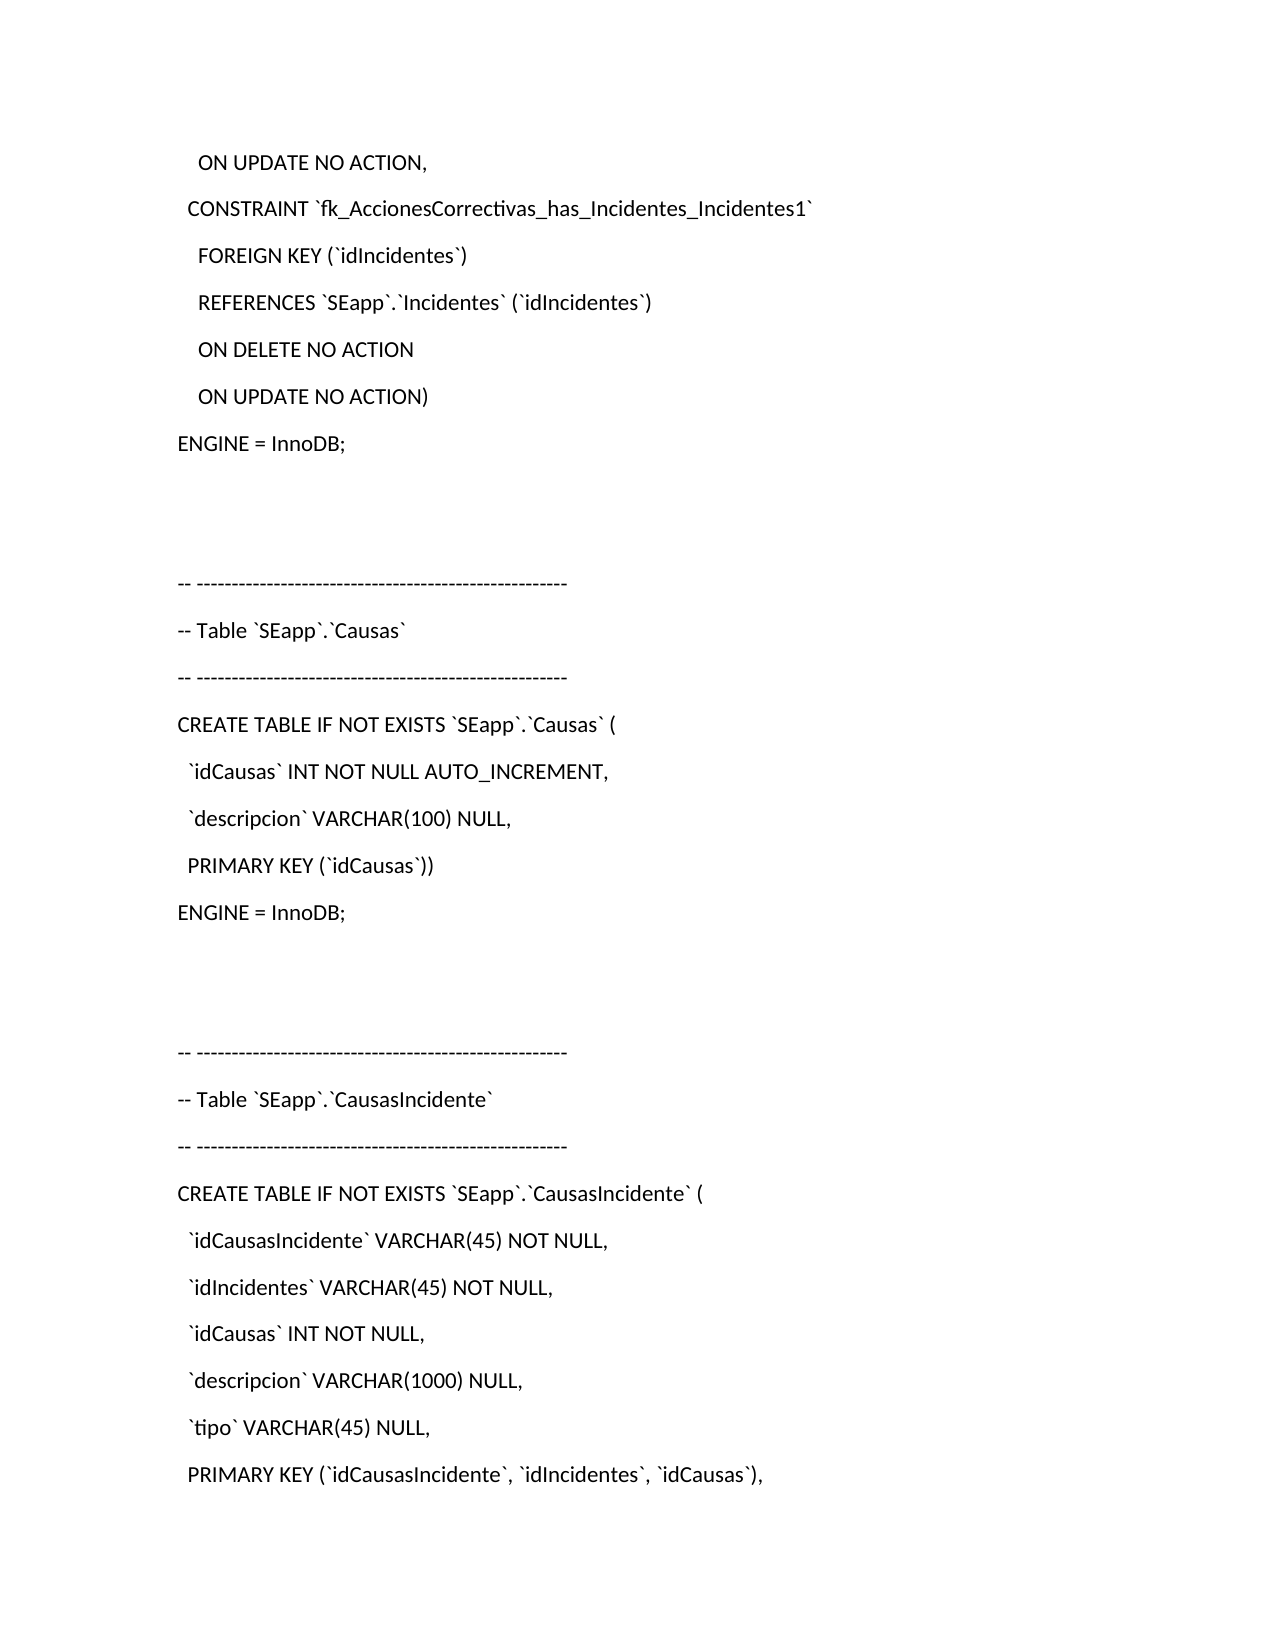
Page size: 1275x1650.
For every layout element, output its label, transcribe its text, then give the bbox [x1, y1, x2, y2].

text -- ----------------------------------------------------- [177, 663, 1098, 691]
text PRIMARY KEY (`idCausasIncidente`, `idIncidentes`, `idCausas`), [177, 1460, 1098, 1488]
text ON DELETE NO ACTION [177, 335, 1098, 363]
text `idIncidentes` VARCHAR(45) NOT NULL, [177, 1273, 1098, 1301]
text ON UPDATE NO ACTION) [177, 382, 1098, 410]
text `idCausasIncidente` VARCHAR(45) NOT NULL, [177, 1226, 1098, 1254]
text `descripcion` VARCHAR(100) NULL, [177, 804, 1098, 832]
text CREATE TABLE IF NOT EXISTS `SEapp`.`Causas` ( [177, 710, 1098, 738]
text CONSTRAINT `fk_AccionesCorrectivas_has_Incidentes_Incidentes1` [177, 194, 1098, 222]
text `idCausas` INT NOT NULL, [177, 1319, 1098, 1347]
text CREATE TABLE IF NOT EXISTS `SEapp`.`CausasIncidente` ( [177, 1179, 1098, 1207]
text -- ----------------------------------------------------- [177, 569, 1098, 597]
text -- Table `SEapp`.`Causas` [177, 616, 1098, 644]
text `idCausas` INT NOT NULL AUTO_INCREMENT, [177, 757, 1098, 785]
text `descripcion` VARCHAR(1000) NULL, [177, 1366, 1098, 1394]
text -- ----------------------------------------------------- [177, 1132, 1098, 1160]
text REFERENCES `SEapp`.`Incidentes` (`idIncidentes`) [177, 288, 1098, 316]
text ON UPDATE NO ACTION, [177, 148, 1098, 176]
text -- ----------------------------------------------------- [177, 1038, 1098, 1066]
text -- Table `SEapp`.`CausasIncidente` [177, 1085, 1098, 1113]
text ENGINE = InnoDB; [177, 898, 1098, 926]
text FOREIGN KEY (`idIncidentes`) [177, 241, 1098, 269]
text ENGINE = InnoDB; [177, 429, 1098, 457]
text PRIMARY KEY (`idCausas`)) [177, 851, 1098, 879]
text `tipo` VARCHAR(45) NULL, [177, 1413, 1098, 1441]
